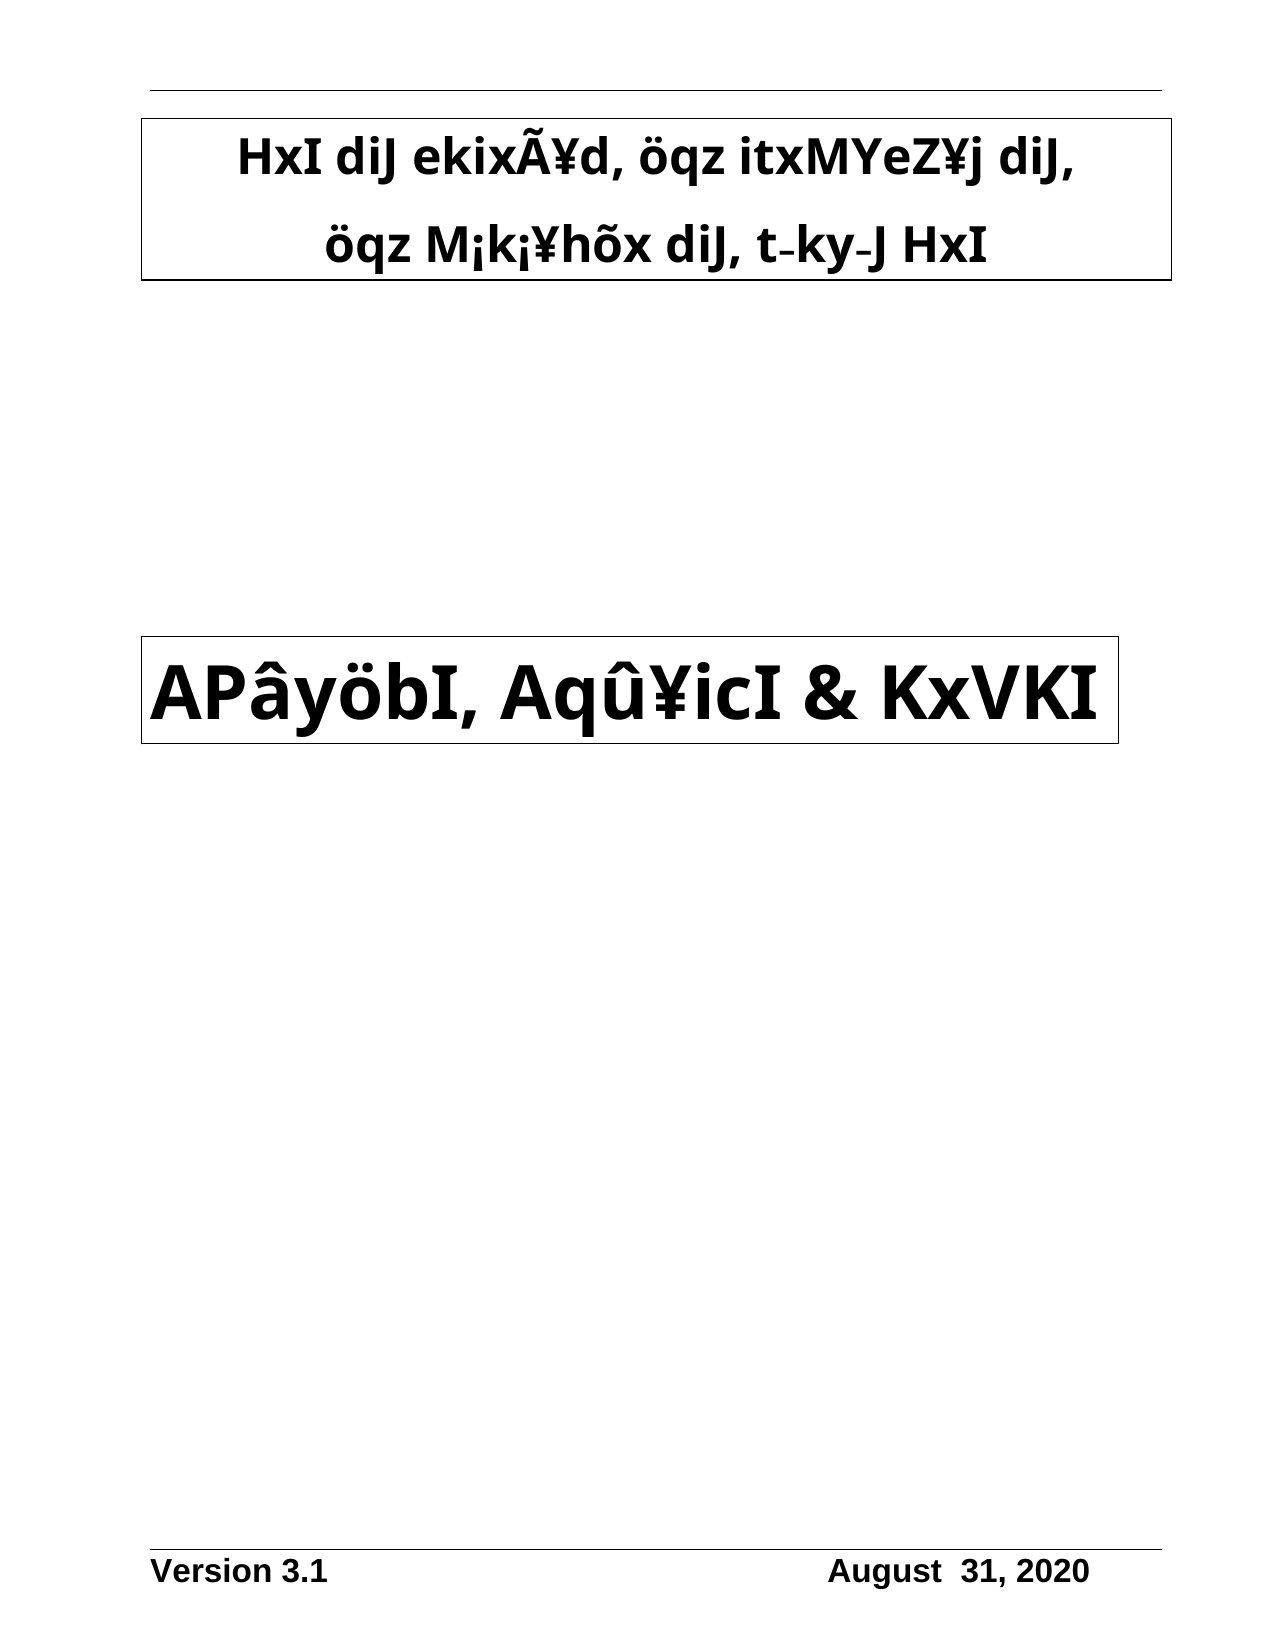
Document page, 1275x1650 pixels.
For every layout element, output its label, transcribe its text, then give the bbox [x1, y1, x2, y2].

text APâyöbI, Aqû¥icI & KxVKI [142, 637, 1118, 743]
text öqz M¡k¡¥hõx diJ, t–ky–J HxI [142, 206, 1171, 279]
text HxI diJ ekixÃ¥d, öqz itxMYeZ¥j diJ, [142, 119, 1171, 189]
